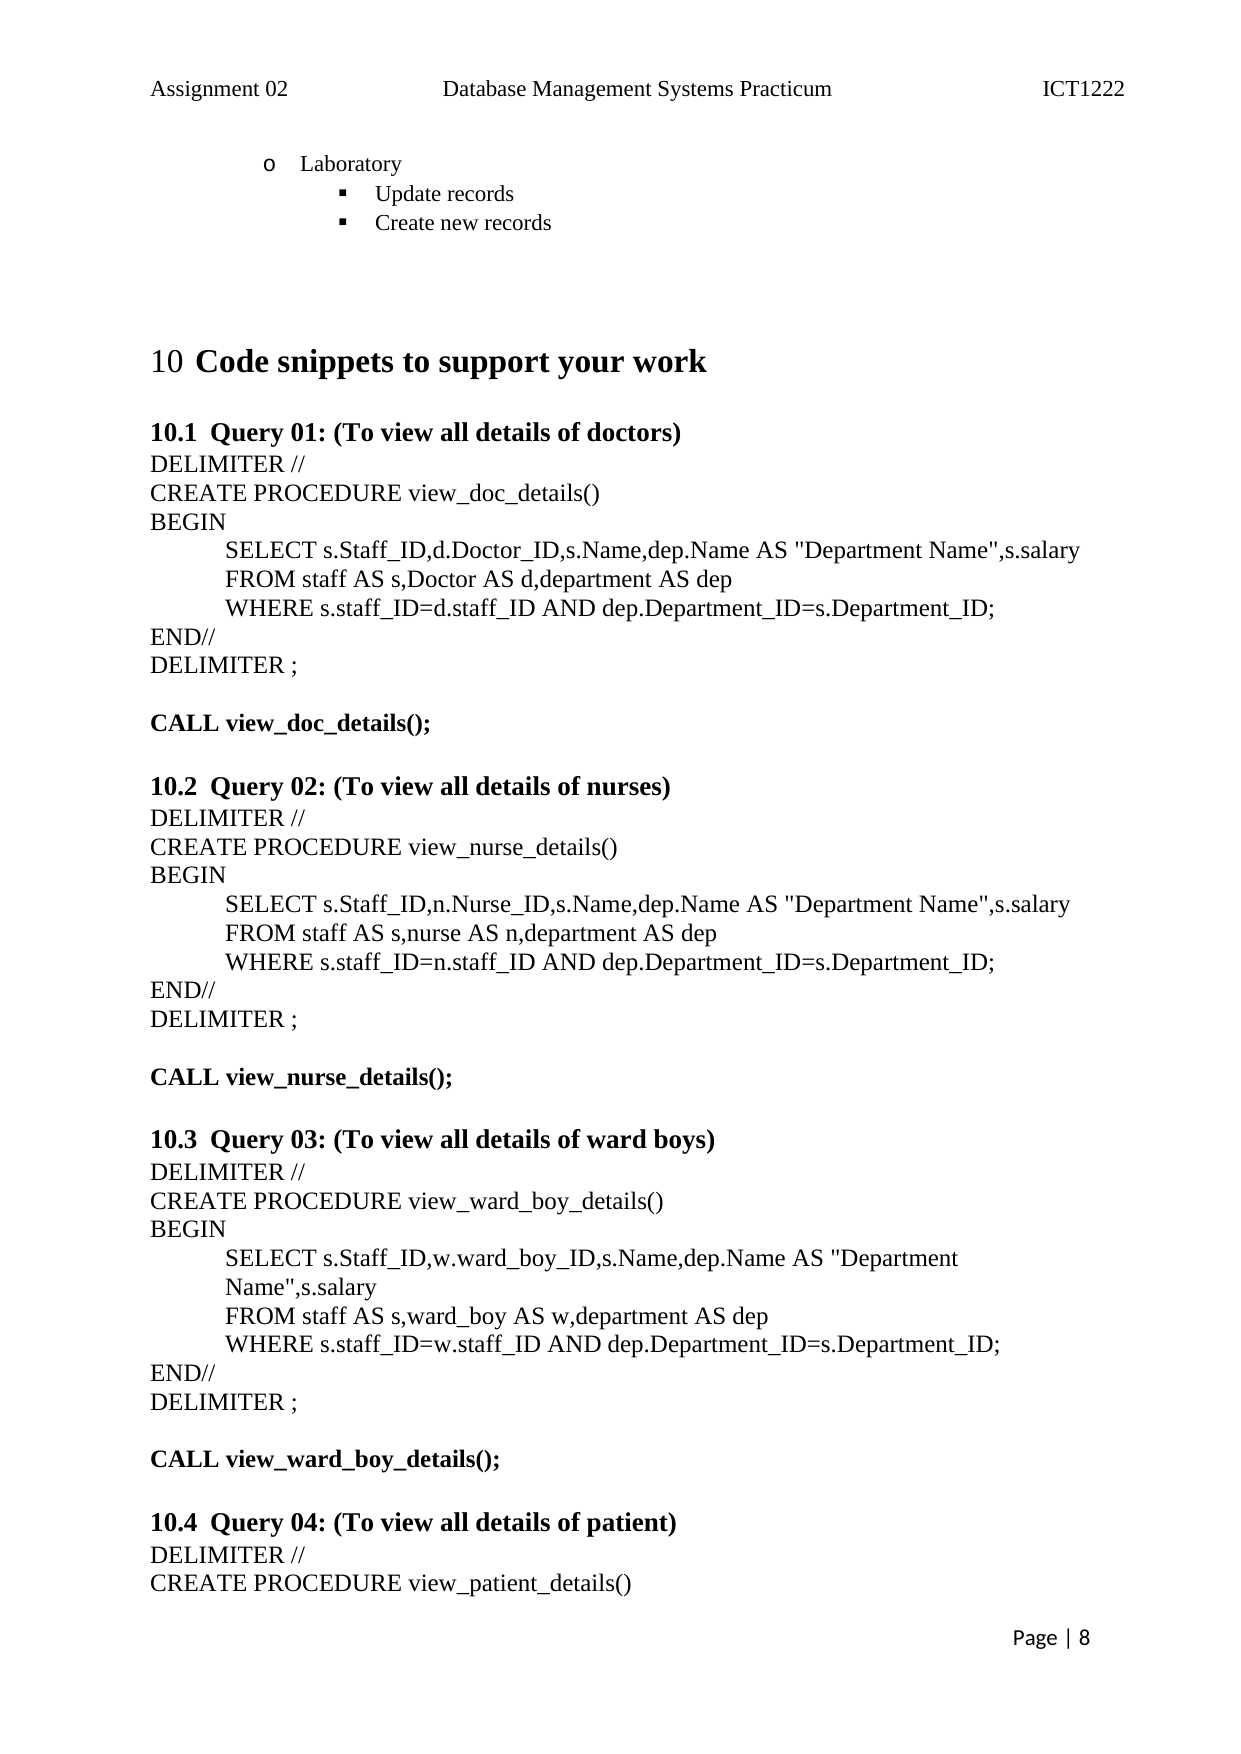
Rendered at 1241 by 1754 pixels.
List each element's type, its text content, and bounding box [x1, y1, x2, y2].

subtitle Query 01: (To view all details of doctors) [150, 416, 1090, 447]
text END// [150, 622, 1090, 650]
text WHERE s.staff_ID=d.staff_ID AND dep.Department_ID=s.Department_ID; [225, 593, 1090, 622]
text DELIMITER ; [150, 650, 1090, 679]
text DELIMITER // [150, 449, 1090, 478]
subtitle Query 04: (To view all details of patient) [150, 1506, 1090, 1537]
text END// [150, 1358, 1090, 1387]
text FROM staff AS s,nurse AS n,department AS dep [225, 918, 1090, 947]
text CREATE PROCEDURE view_ward_boy_details() [150, 1186, 1090, 1214]
text CREATE PROCEDURE view_patient_details() [150, 1568, 1090, 1597]
text END// [150, 976, 1090, 1004]
subtitle Code snippets to support your work [150, 341, 1090, 380]
text DELIMITER // [150, 1540, 1090, 1568]
subtitle Query 03: (To view all details of ward boys) [150, 1123, 1090, 1155]
text CREATE PROCEDURE view_nurse_details() [150, 832, 1090, 861]
text BEGIN [150, 1214, 1090, 1243]
text SELECT s.Staff_ID,d.Doctor_ID,s.Name,dep.Name AS "Department Name",s.salary [225, 535, 1090, 564]
text FROM staff AS s,ward_boy AS w,department AS dep [225, 1301, 1090, 1329]
text DELIMITER // [150, 803, 1090, 832]
text DELIMITER ; [150, 1004, 1090, 1033]
subtitle Query 02: (To view all details of nurses) [150, 769, 1090, 801]
text DELIMITER // [150, 1157, 1090, 1186]
text FROM staff AS s,Doctor AS d,department AS dep [225, 564, 1090, 593]
text WHERE s.staff_ID=w.staff_ID AND dep.Department_ID=s.Department_ID; [225, 1329, 1090, 1358]
list Laboratory [262, 150, 1090, 178]
text CREATE PROCEDURE view_doc_details() [150, 478, 1090, 507]
text SELECT s.Staff_ID,w.ward_boy_ID,s.Name,dep.Name AS "Department Name",s.salary [225, 1243, 1090, 1301]
text CALL view_nurse_details(); [150, 1062, 1090, 1091]
text DELIMITER ; [150, 1387, 1090, 1416]
list Create new records [337, 209, 1090, 235]
text CALL view_doc_details(); [150, 708, 1090, 737]
text SELECT s.Staff_ID,n.Nurse_ID,s.Name,dep.Name AS "Department Name",s.salary [225, 889, 1090, 918]
text BEGIN [150, 861, 1090, 889]
text CALL view_ward_boy_details(); [150, 1444, 1090, 1473]
text WHERE s.staff_ID=n.staff_ID AND dep.Department_ID=s.Department_ID; [225, 947, 1090, 976]
text BEGIN [150, 507, 1090, 535]
list Update records [337, 180, 1090, 207]
